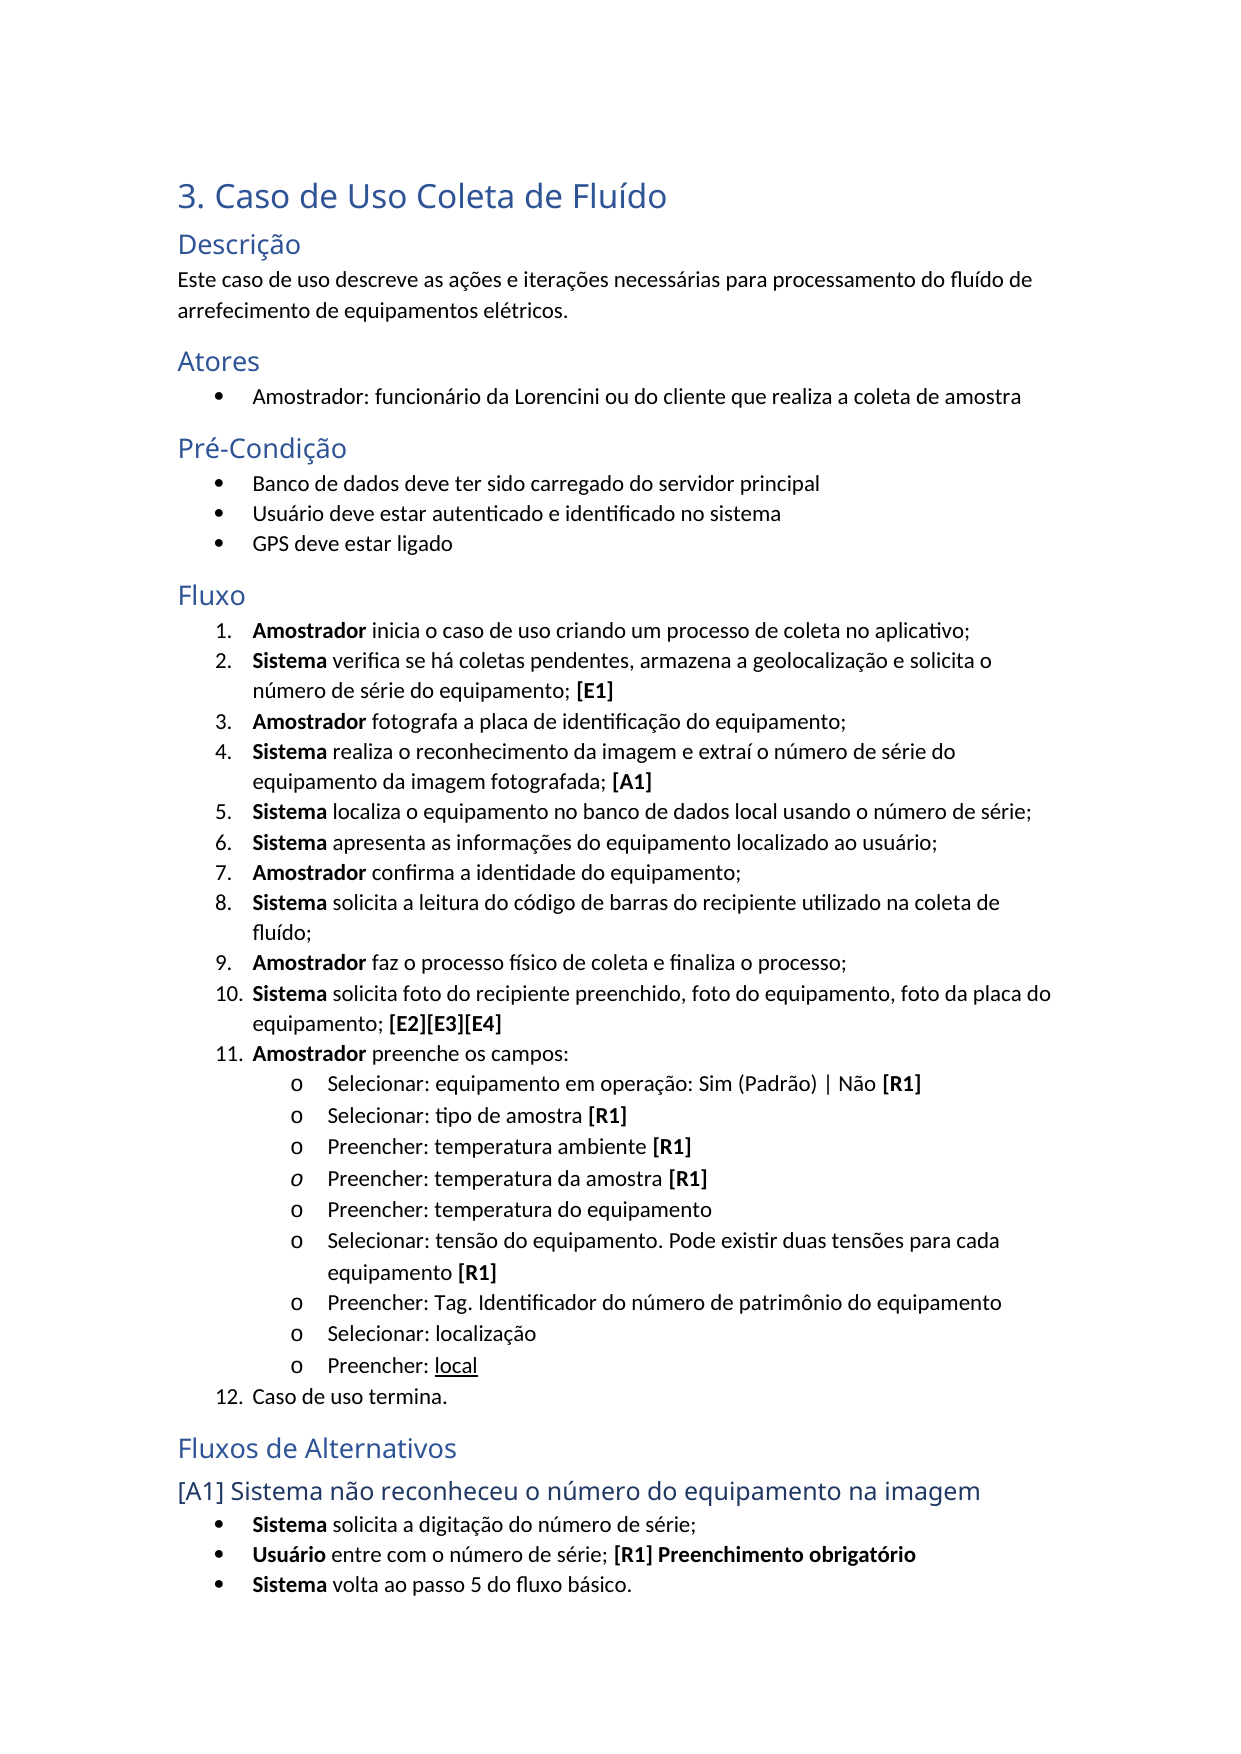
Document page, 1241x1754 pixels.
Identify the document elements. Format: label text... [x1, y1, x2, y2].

list Usuário entre com o número de série; [R1] [215, 1540, 1063, 1568]
list Amostrador preenche os campos: [215, 1039, 1063, 1067]
list Preencher: temperatura ambiente [R1] [290, 1132, 1063, 1161]
subtitle Fluxos de Alternativos [177, 1429, 1063, 1466]
list Banco de dados deve ter sido carregado do servidor principal [215, 469, 1063, 497]
list Amostrador inicia o caso de uso criando um processo de coleta no aplicativo; [215, 616, 1063, 644]
list Sistema apresenta as informações do equipamento localizado ao usuário; [215, 828, 1063, 856]
subtitle Fluxo [177, 576, 1063, 613]
subtitle Descrição [177, 226, 1063, 263]
list Caso de uso termina. [215, 1382, 1063, 1411]
list Amostrador confirma a identidade do equipamento; [215, 858, 1063, 886]
list GPS deve estar ligado [215, 529, 1063, 557]
list Sistema solicita foto do recipiente preenchido, foto do equipamento, foto da placa do equipamento; [E2][E3][E4] [215, 979, 1063, 1037]
list Sistema volta ao passo 5 do fluxo básico. [215, 1571, 1063, 1598]
subtitle Atores [177, 343, 1063, 379]
list Selecionar: equipamento em operação: Sim (Padrão) | Não [R1] [290, 1069, 1063, 1098]
list Preencher: Tag. Identificador do número de patrimônio do equipamento [290, 1288, 1063, 1317]
subtitle Caso de Uso Coleta de Fluído [177, 173, 1063, 218]
subtitle Pré-Condição [177, 429, 1063, 466]
list Selecionar: tipo de amostra [R1] [290, 1101, 1063, 1130]
list Selecionar: localização [290, 1319, 1063, 1349]
list Preencher: temperatura da amostra [R1] [290, 1164, 1063, 1193]
list Sistema realiza o reconhecimento da imagem e extraí o número de série do equipamento da imagem fotografada; [A1] [215, 737, 1063, 795]
text Este caso de uso descreve as ações e iterações necessárias para processamento do fluído de arrefecimento de equipamentos elétricos. [177, 266, 1063, 324]
list Sistema solicita a leitura do código de barras do recipiente utilizado na coleta de fluído; [215, 888, 1063, 946]
list Sistema solicita a digitação do número de série; [215, 1510, 1063, 1538]
list Sistema verifica se há coletas pendentes, armazena a geolocalização e solicita o número de série do equipamento; [E1] [215, 646, 1063, 704]
list Sistema localiza o equipamento no banco de dados local usando o número de série; [215, 797, 1063, 825]
subtitle [A1] Sistema não reconheceu o número do equipamento na imagem [177, 1473, 1063, 1507]
list Selecionar: tensão do equipamento. Pode existir duas tensões para cada equipamento [R1] [290, 1227, 1063, 1286]
list Preencher: local [290, 1351, 1063, 1380]
list Preencher: temperatura do equipamento [290, 1195, 1063, 1224]
list Amostrador: funcionário da Lorencini ou do cliente que realiza a coleta de amostra [215, 382, 1063, 410]
list Usuário deve estar autenticado e identificado no sistema [215, 499, 1063, 527]
list Amostrador fotografa a placa de identificação do equipamento; [215, 707, 1063, 735]
list Amostrador faz o processo físico de coleta e finaliza o processo; [215, 948, 1063, 976]
